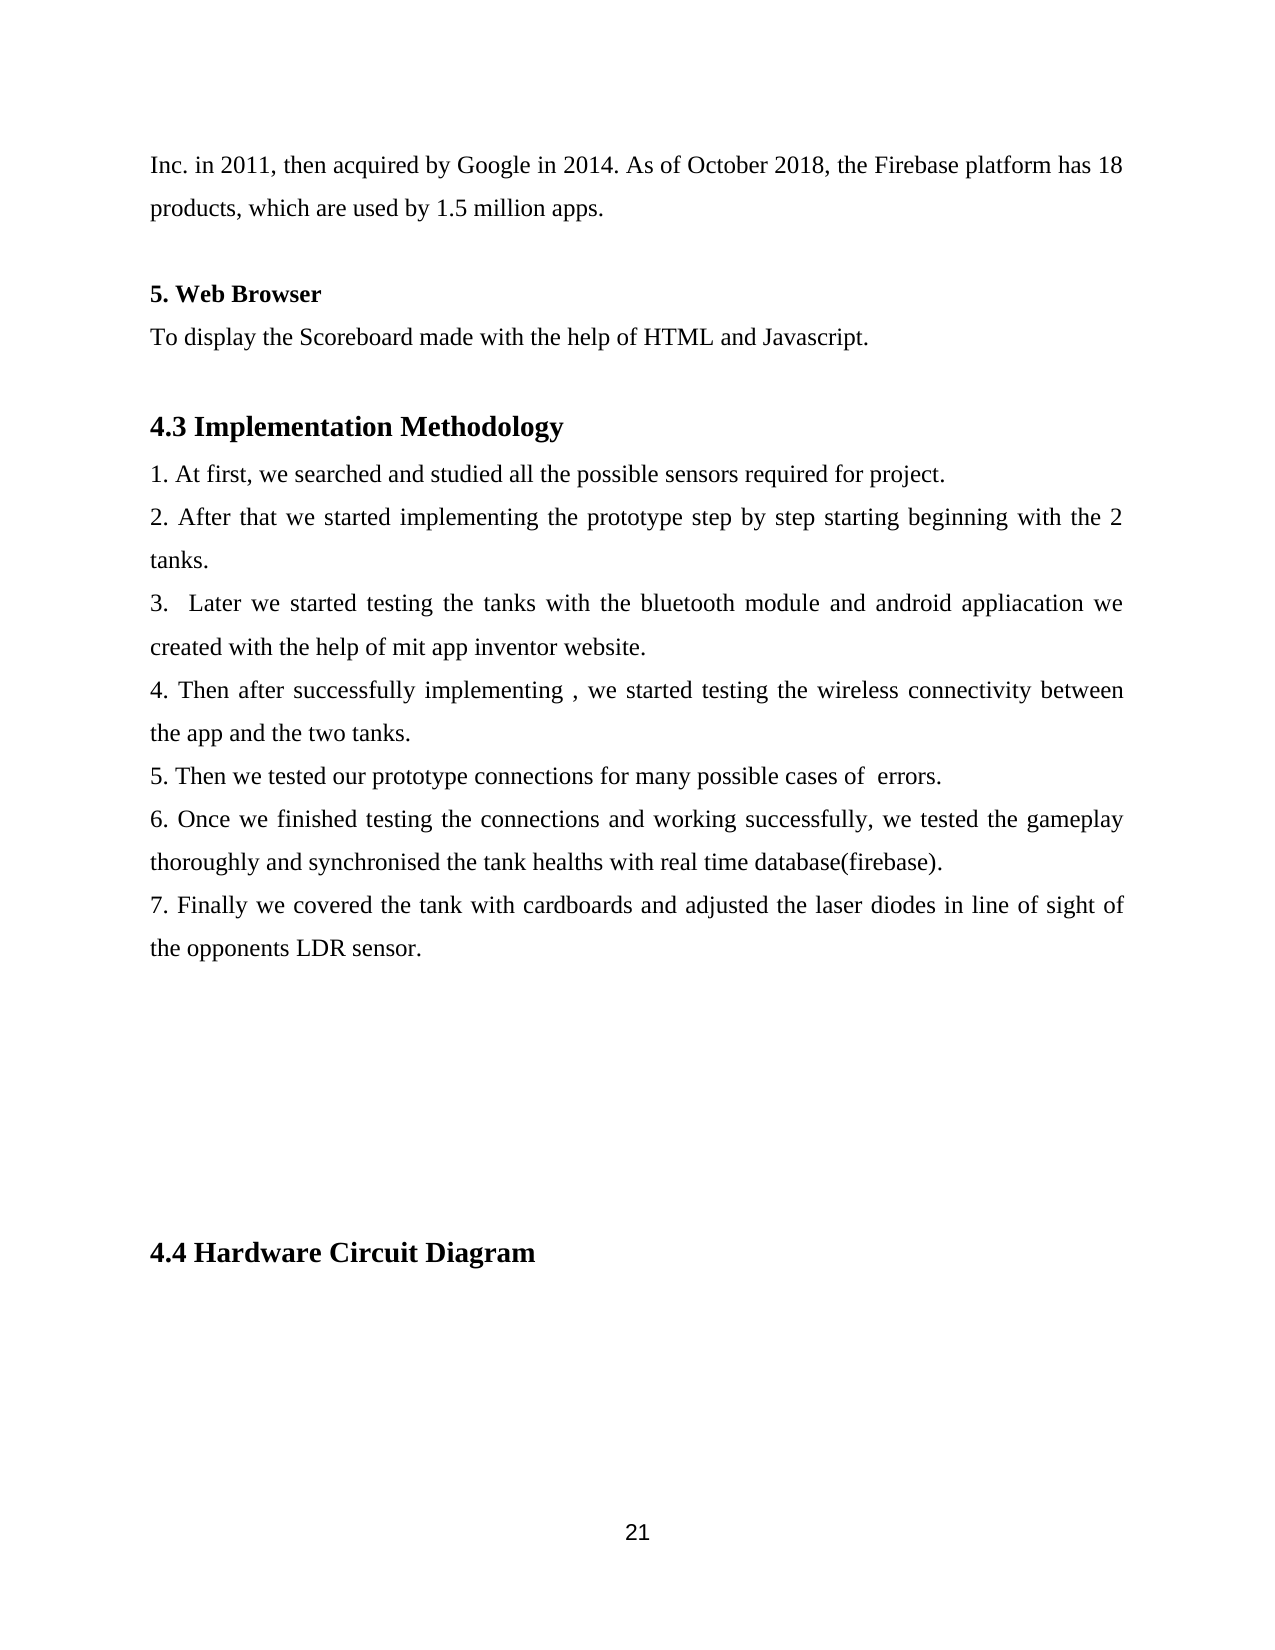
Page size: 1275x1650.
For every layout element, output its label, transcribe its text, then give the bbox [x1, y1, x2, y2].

text 4. Then after successfully implementing , we started testing the wireless connectivity between the app and the two tanks. [150, 675, 1125, 747]
text 5. Web Browser [150, 279, 1125, 308]
text 1. At first, we searched and studied all the possible sensors required for project. [150, 459, 1125, 488]
text 6. Once we finished testing the connections and working successfully, we tested the gameplay thoroughly and synchronised the tank healths with real time database(firebase). [150, 804, 1125, 876]
text 4.3 Implementation Methodology [150, 409, 1125, 442]
text To display the Scoreboard made with the help of HTML and Javascript. [150, 322, 1125, 351]
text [150, 179, 1125, 222]
text 3. Later we started testing the tanks with the bluetooth module and android appliacation we created with the help of mit app inventor website. [150, 588, 1125, 660]
text 5. Then we tested our prototype connections for many possible cases of errors. [150, 761, 1125, 790]
text 4.4 Hardware Circuit Diagram [150, 1235, 1125, 1269]
text 2. After that we started implementing the prototype step by step starting beginning with the 2 tanks. [150, 502, 1125, 574]
text 7. Finally we covered the tank with cardboards and adjusted the laser diodes in line of sight of the opponents LDR sensor. [150, 890, 1125, 962]
